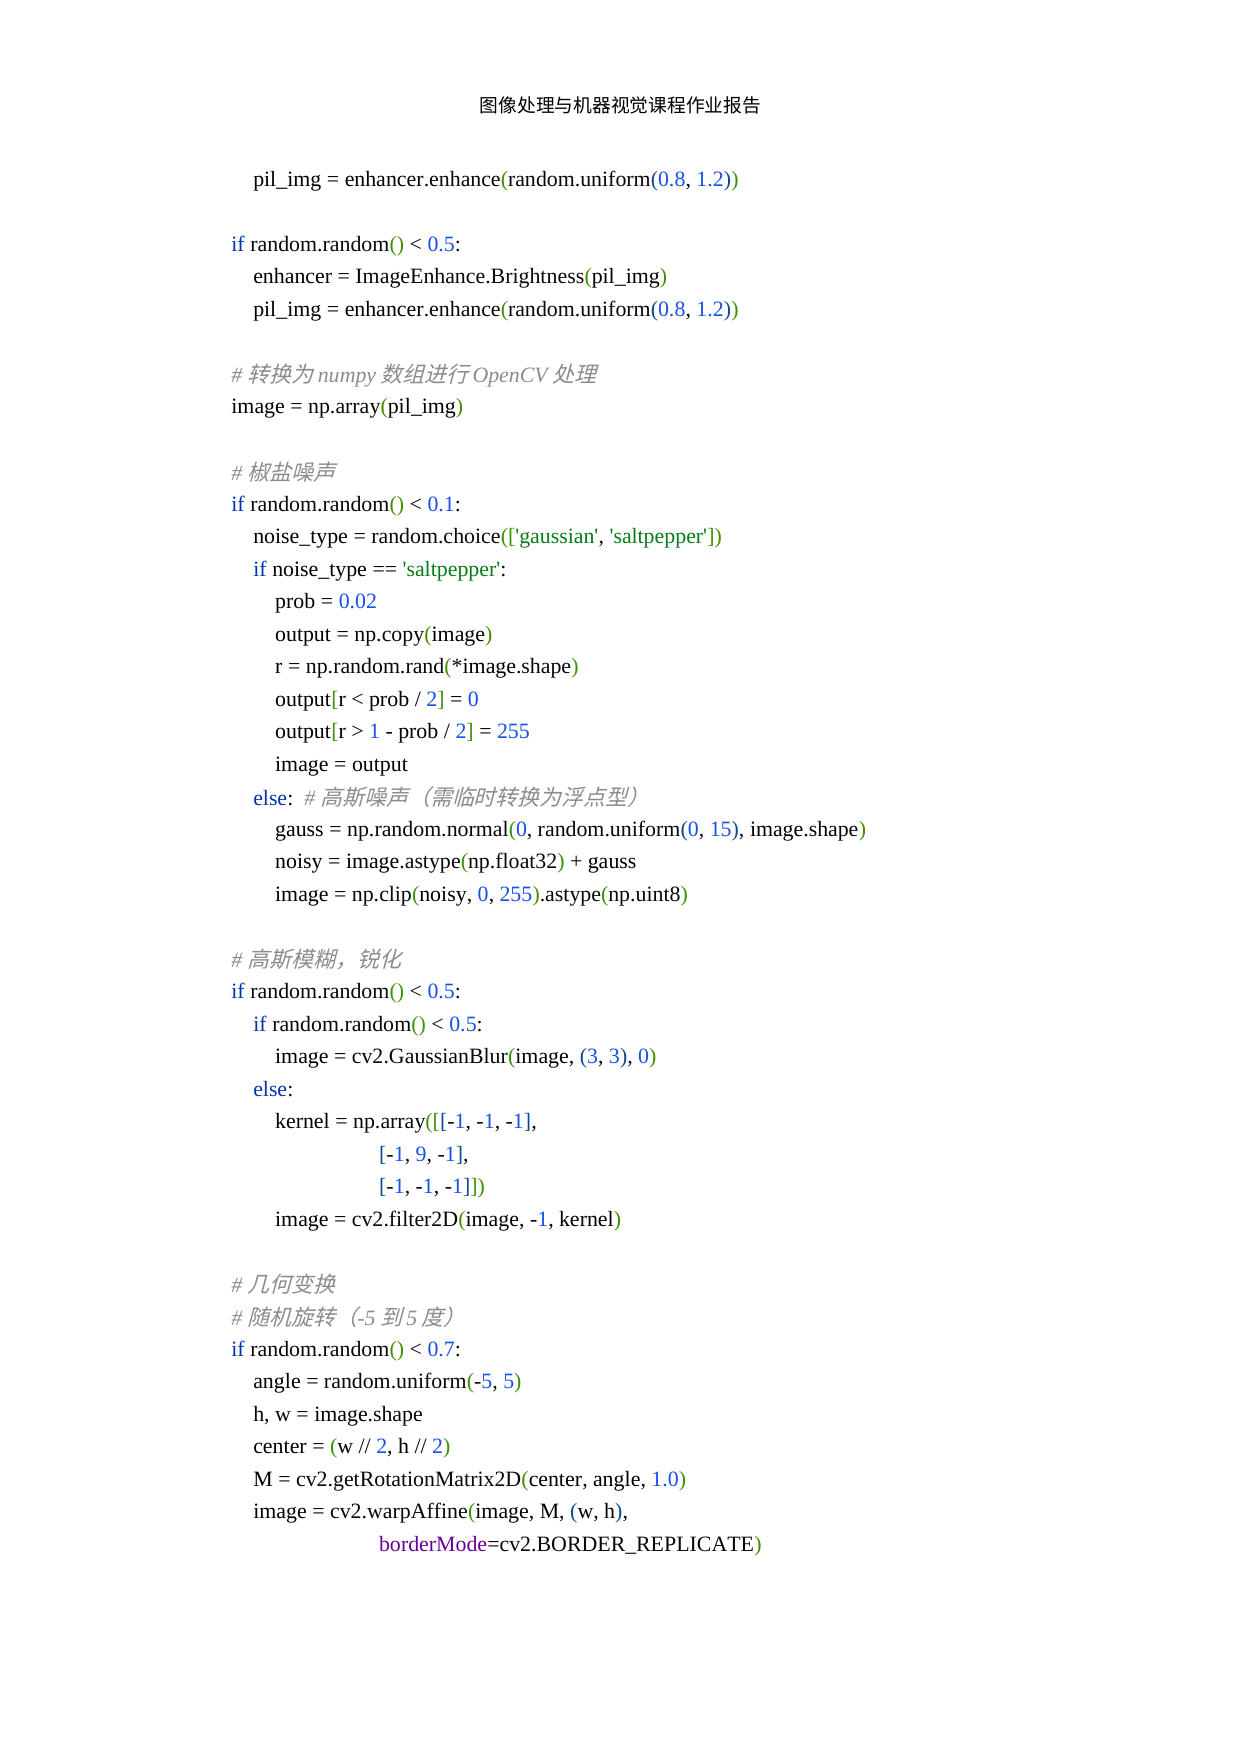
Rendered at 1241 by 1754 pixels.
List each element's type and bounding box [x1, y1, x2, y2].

text [187, 162, 1053, 1559]
